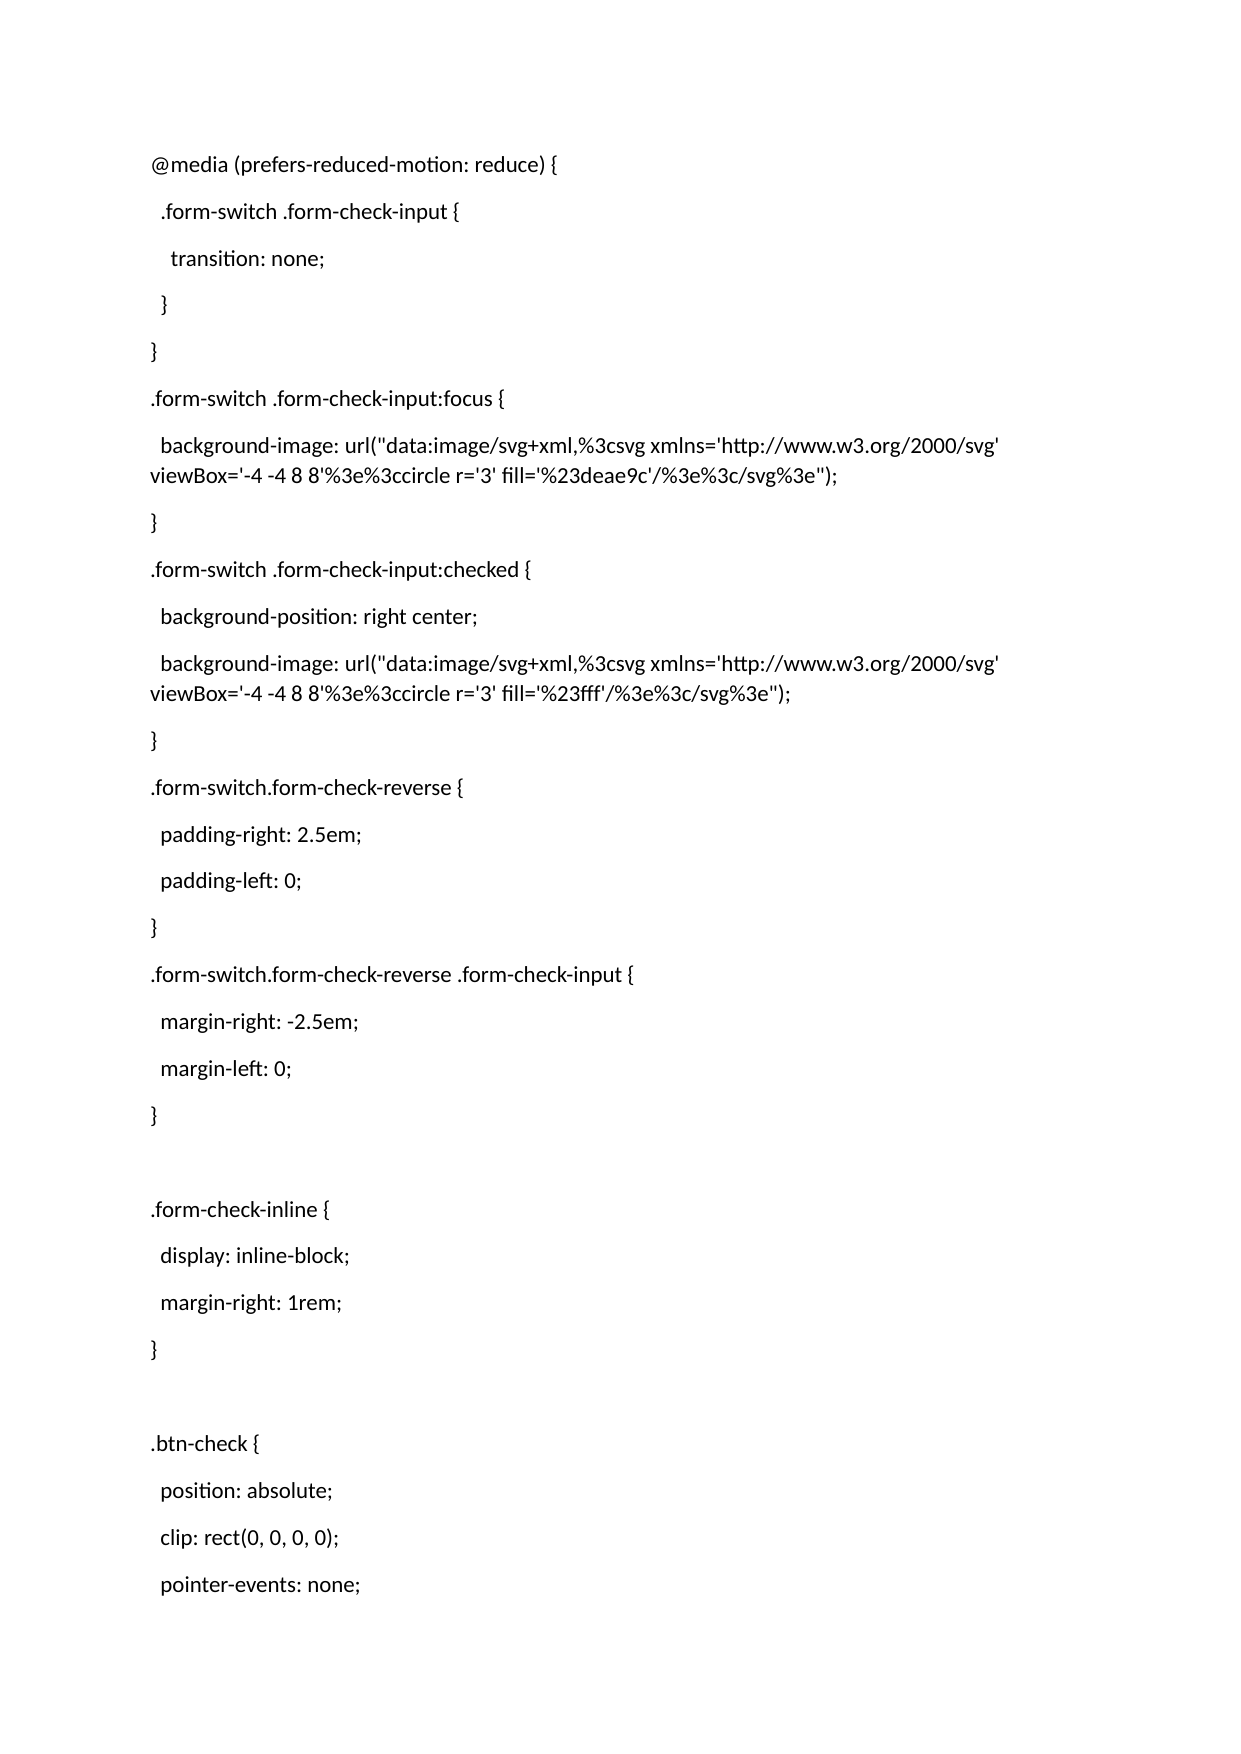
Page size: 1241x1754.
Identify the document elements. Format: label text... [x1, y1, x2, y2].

text margin-right: 1rem; [150, 1288, 1090, 1317]
text } [150, 291, 1090, 319]
text display: inline-block; [150, 1242, 1090, 1270]
text .form-switch .form-check-input:checked { [150, 555, 1090, 583]
text .form-check-inline { [150, 1195, 1090, 1223]
text .form-switch .form-check-input:focus { [150, 384, 1090, 412]
text .form-switch.form-check-reverse .form-check-input { [150, 960, 1090, 988]
text margin-right: -2.5em; [150, 1007, 1090, 1035]
text .form-switch .form-check-input { [150, 197, 1090, 225]
text } [150, 726, 1090, 754]
text .form-switch.form-check-reverse { [150, 773, 1090, 801]
text } [150, 1101, 1090, 1129]
text } [150, 913, 1090, 942]
text background-position: right center; [150, 602, 1090, 630]
text @media (prefers-reduced-motion: reduce) { [150, 150, 1090, 178]
text transition: none; [150, 244, 1090, 272]
text } [150, 337, 1090, 366]
text padding-left: 0; [150, 867, 1090, 895]
text } [150, 508, 1090, 536]
text padding-right: 2.5em; [150, 820, 1090, 848]
text position: absolute; [150, 1476, 1090, 1504]
text clip: rect(0, 0, 0, 0); [150, 1523, 1090, 1551]
text pointer-events: none; [150, 1570, 1090, 1598]
text background-image: url("data:image/svg+xml,%3csvg xmlns='http://www.w3.org/2000/svg' viewBox='-4 -4 8 8'%3e%3ccircle r='3' fill='%23fff'/%3e%3c/svg%3e"); [150, 649, 1090, 707]
text margin-left: 0; [150, 1054, 1090, 1082]
text } [150, 1335, 1090, 1363]
text background-image: url("data:image/svg+xml,%3csvg xmlns='http://www.w3.org/2000/svg' viewBox='-4 -4 8 8'%3e%3ccircle r='3' fill='%23deae9c'/%3e%3c/svg%3e"); [150, 431, 1090, 489]
text .btn-check { [150, 1429, 1090, 1457]
